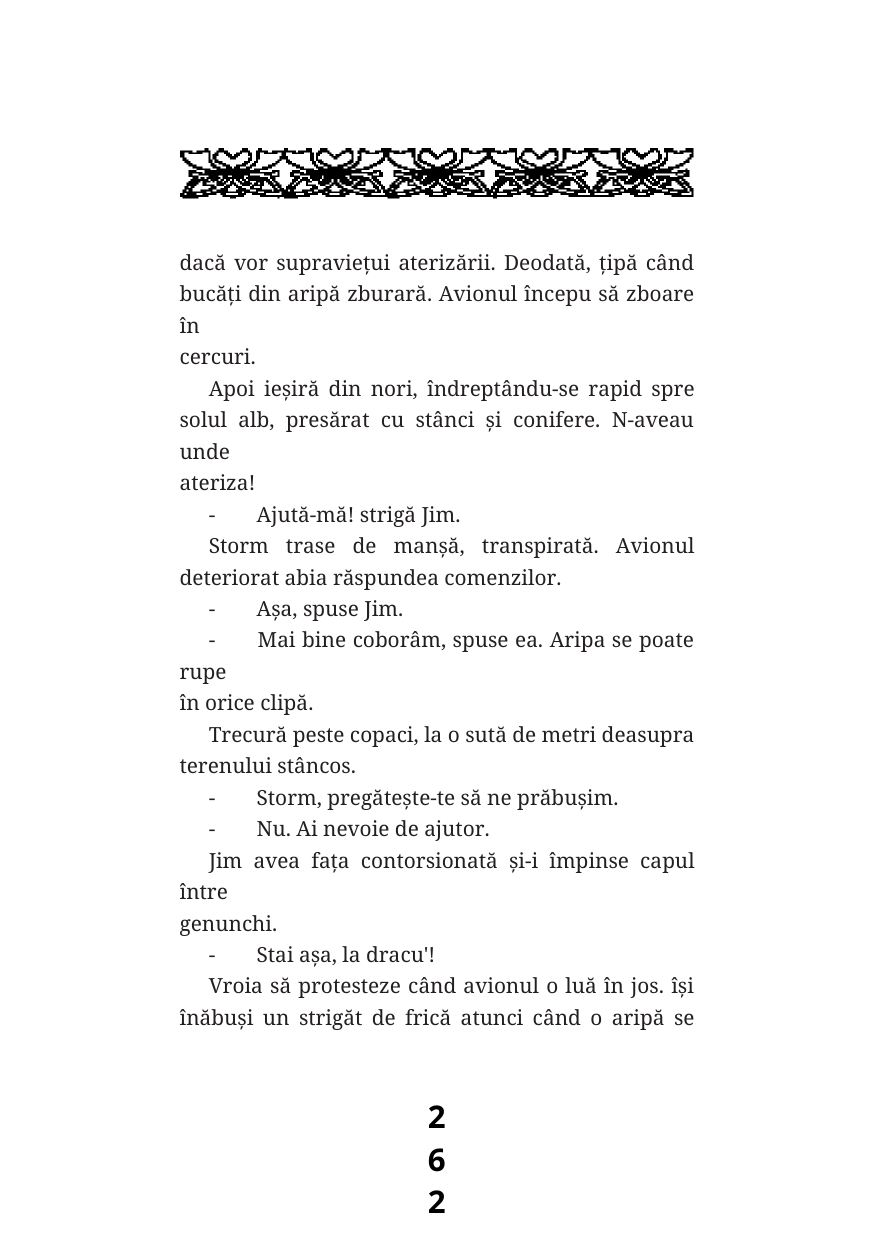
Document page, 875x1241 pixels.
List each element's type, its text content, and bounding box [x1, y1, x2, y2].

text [179, 969, 695, 1032]
list Ajută-mă! strigă Jim. [179, 497, 697, 528]
text Storm trase de manşă, transpirată. Avionul deteriorat abia răspundea comenzilor. [179, 528, 695, 591]
text dacă vor supravieţui aterizării. Deodată, ţipă când bucăţi din aripă zburară. Avionul începu să zboare în cercuri. [179, 245, 695, 371]
list Aşa, spuse Jim. [179, 591, 697, 623]
text Apoi ieşiră din nori, îndreptându-se rapid spre solul alb, presărat cu stânci şi conifere. N-aveau unde ateriza! [179, 371, 695, 497]
text Trecură peste copaci, la o sută de metri deasupra terenului stâncos. [179, 717, 695, 780]
picture [180, 148, 694, 199]
list Stai aşa, la dracu'! [179, 937, 697, 969]
list Nu. Ai nevoie de ajutor. [179, 812, 697, 843]
text Jim avea faţa contorsionată şi-i împinse capul între genunchi. [179, 843, 695, 937]
list Storm, pregăteşte-te să ne prăbuşim. [179, 780, 697, 812]
list Mai bine coborâm, spuse ea. Aripa se poate rupe în orice clipă. [179, 623, 695, 717]
